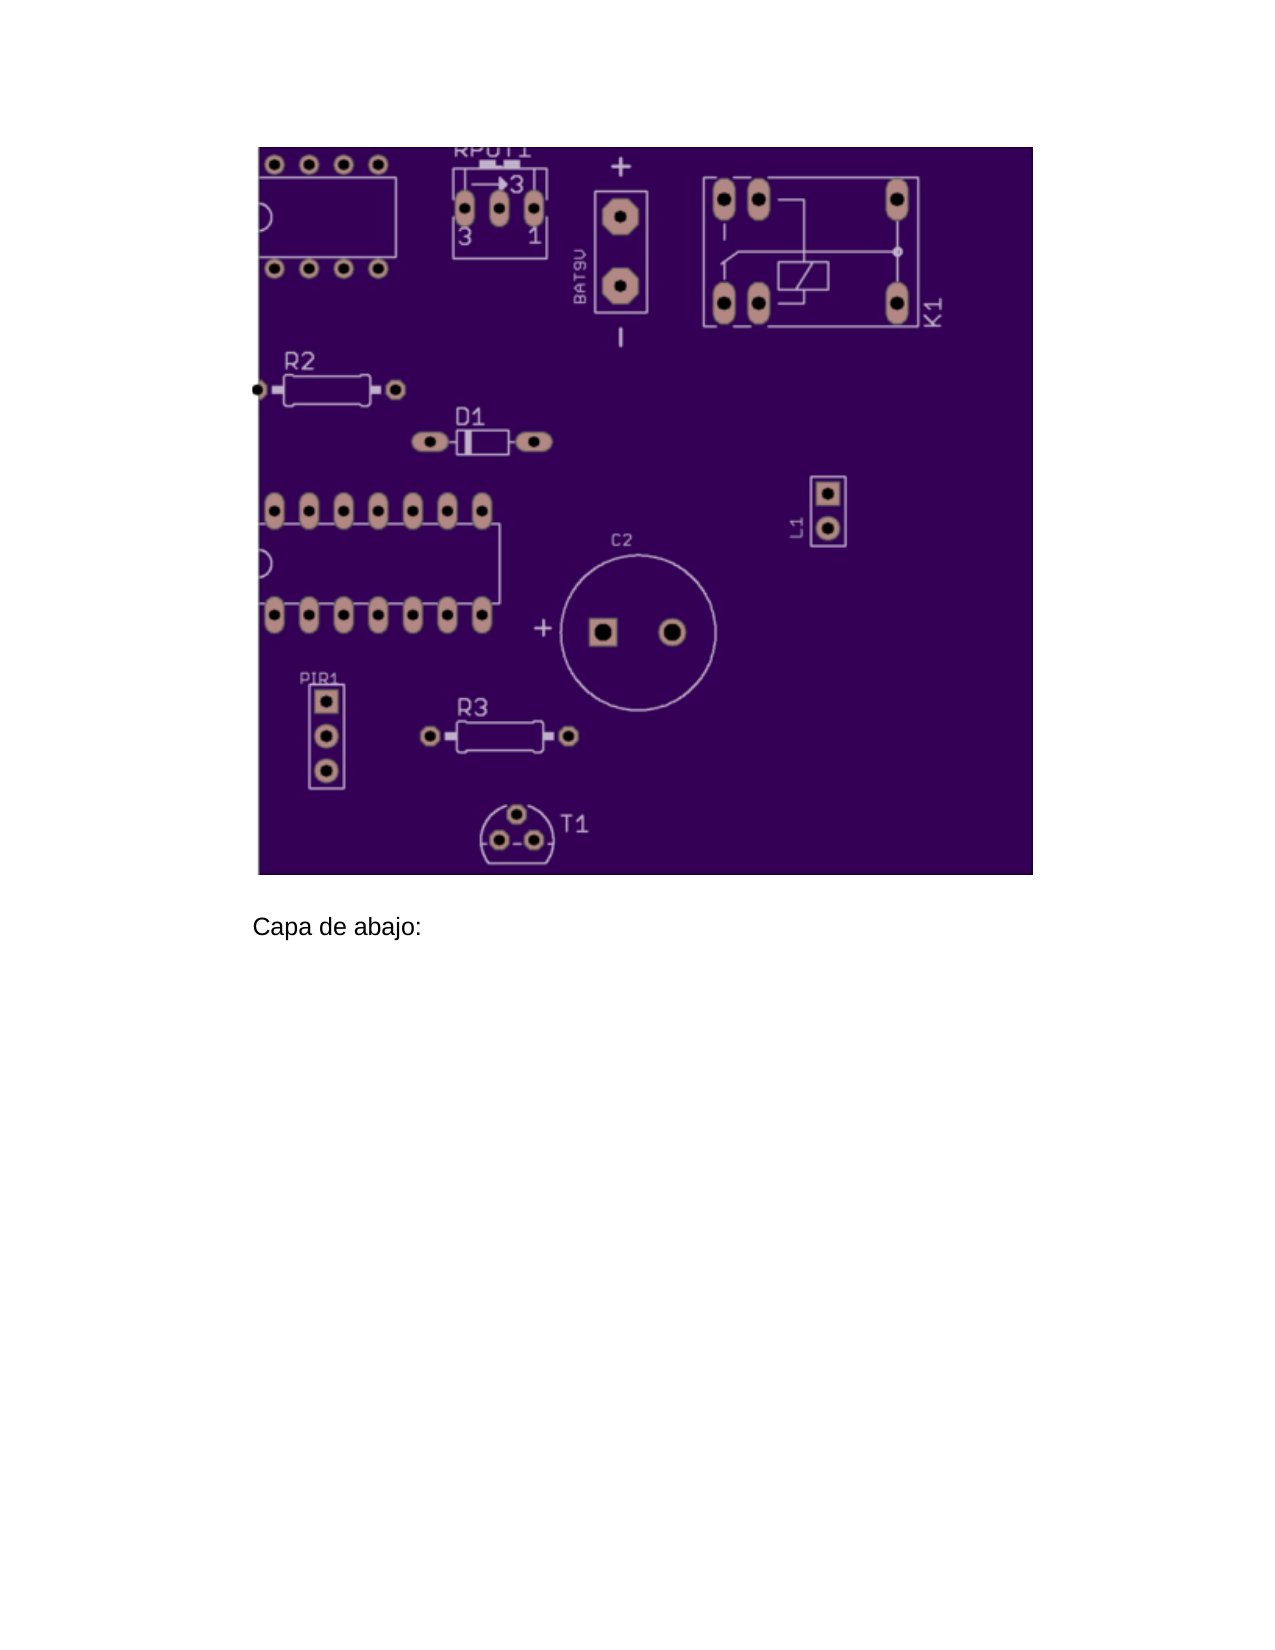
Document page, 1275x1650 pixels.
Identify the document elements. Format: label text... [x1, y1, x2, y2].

list Capa de abajo: [252, 912, 1098, 940]
picture [252, 147, 1033, 875]
